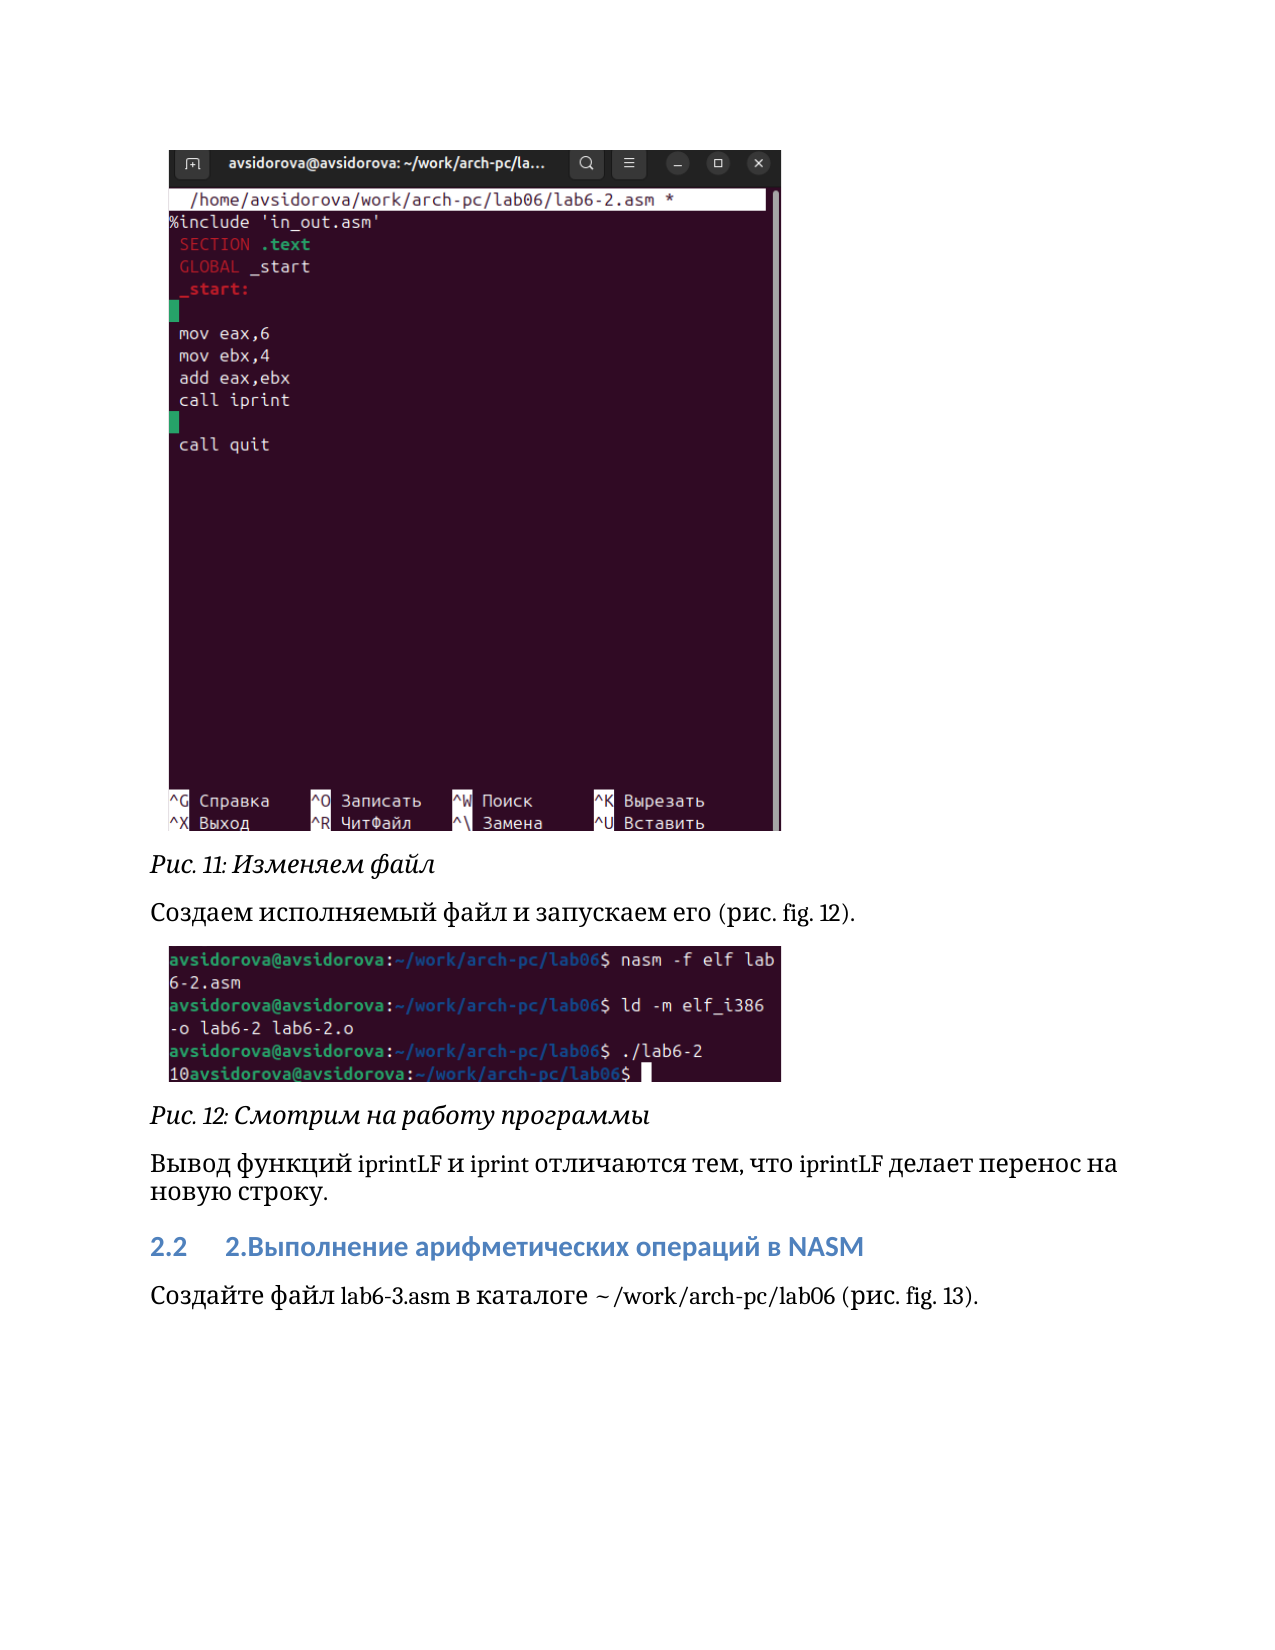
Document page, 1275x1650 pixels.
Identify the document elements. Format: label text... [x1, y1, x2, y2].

text Создаем исполняемый файл и запускаем его (рис. fig. 12). [150, 898, 1125, 927]
text Рис. 11: Изменяем файл [150, 851, 1125, 880]
subtitle 2.2 2.Выполнение арифметических операций в NASM [150, 1228, 1125, 1263]
picture [168, 150, 782, 831]
text Вывод функций iprintLF и iprint отличаются тем, что iprintLF делает перенос на новую строку. [150, 1149, 1125, 1207]
text Создайте файл lab6-3.asm в каталоге ~/work/arch-pc/lab06 (рис. fig. 13). [150, 1282, 1125, 1311]
picture [168, 946, 782, 1082]
text Рис. 12: Смотрим на работу программы [150, 1102, 1125, 1131]
